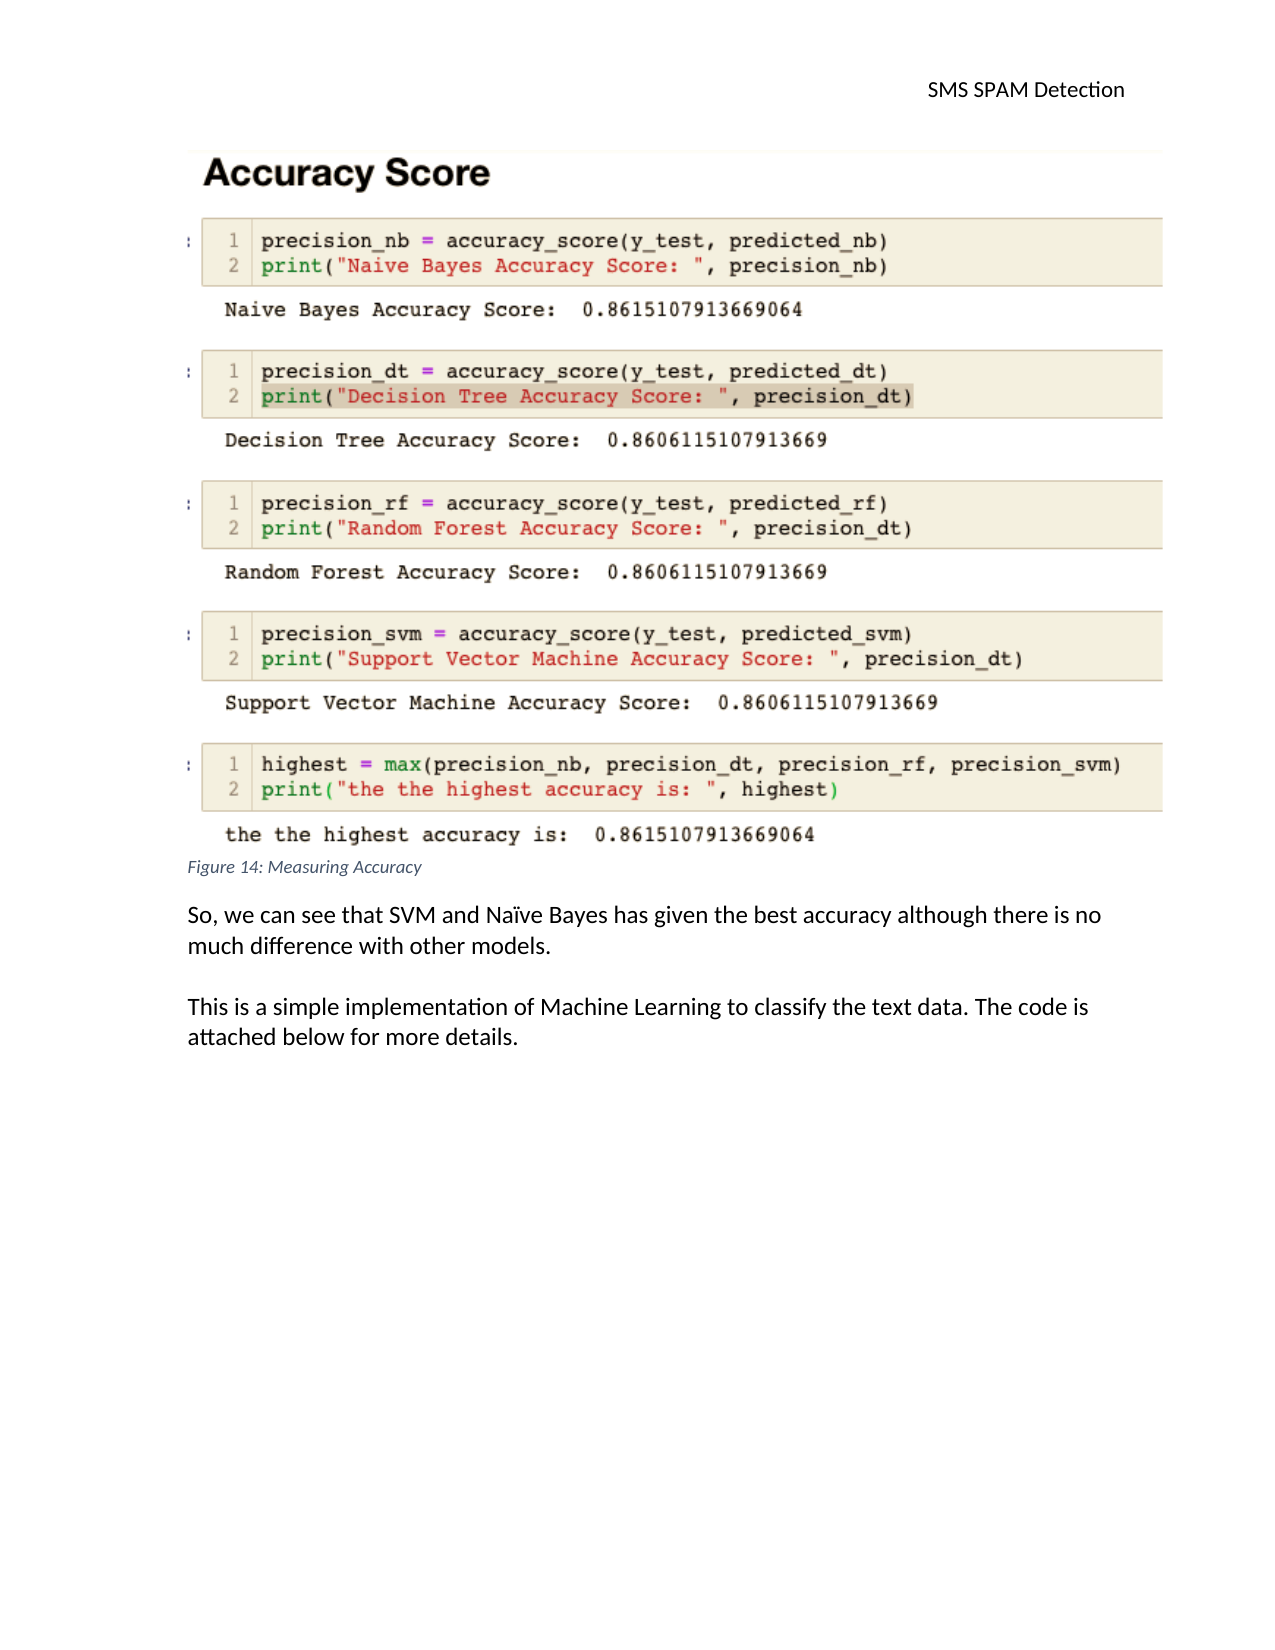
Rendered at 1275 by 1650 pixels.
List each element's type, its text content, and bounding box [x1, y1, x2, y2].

text So, we can see that SVM and Naïve Bayes has given the best accuracy although there is no much difference with other models. [187, 899, 1125, 960]
text This is a simple implementation of Machine Learning to classify the text data. The code is attached below for more details. [187, 991, 1125, 1052]
picture [187, 150, 1163, 856]
text Figure 14: Measuring Accuracy [150, 856, 1125, 878]
